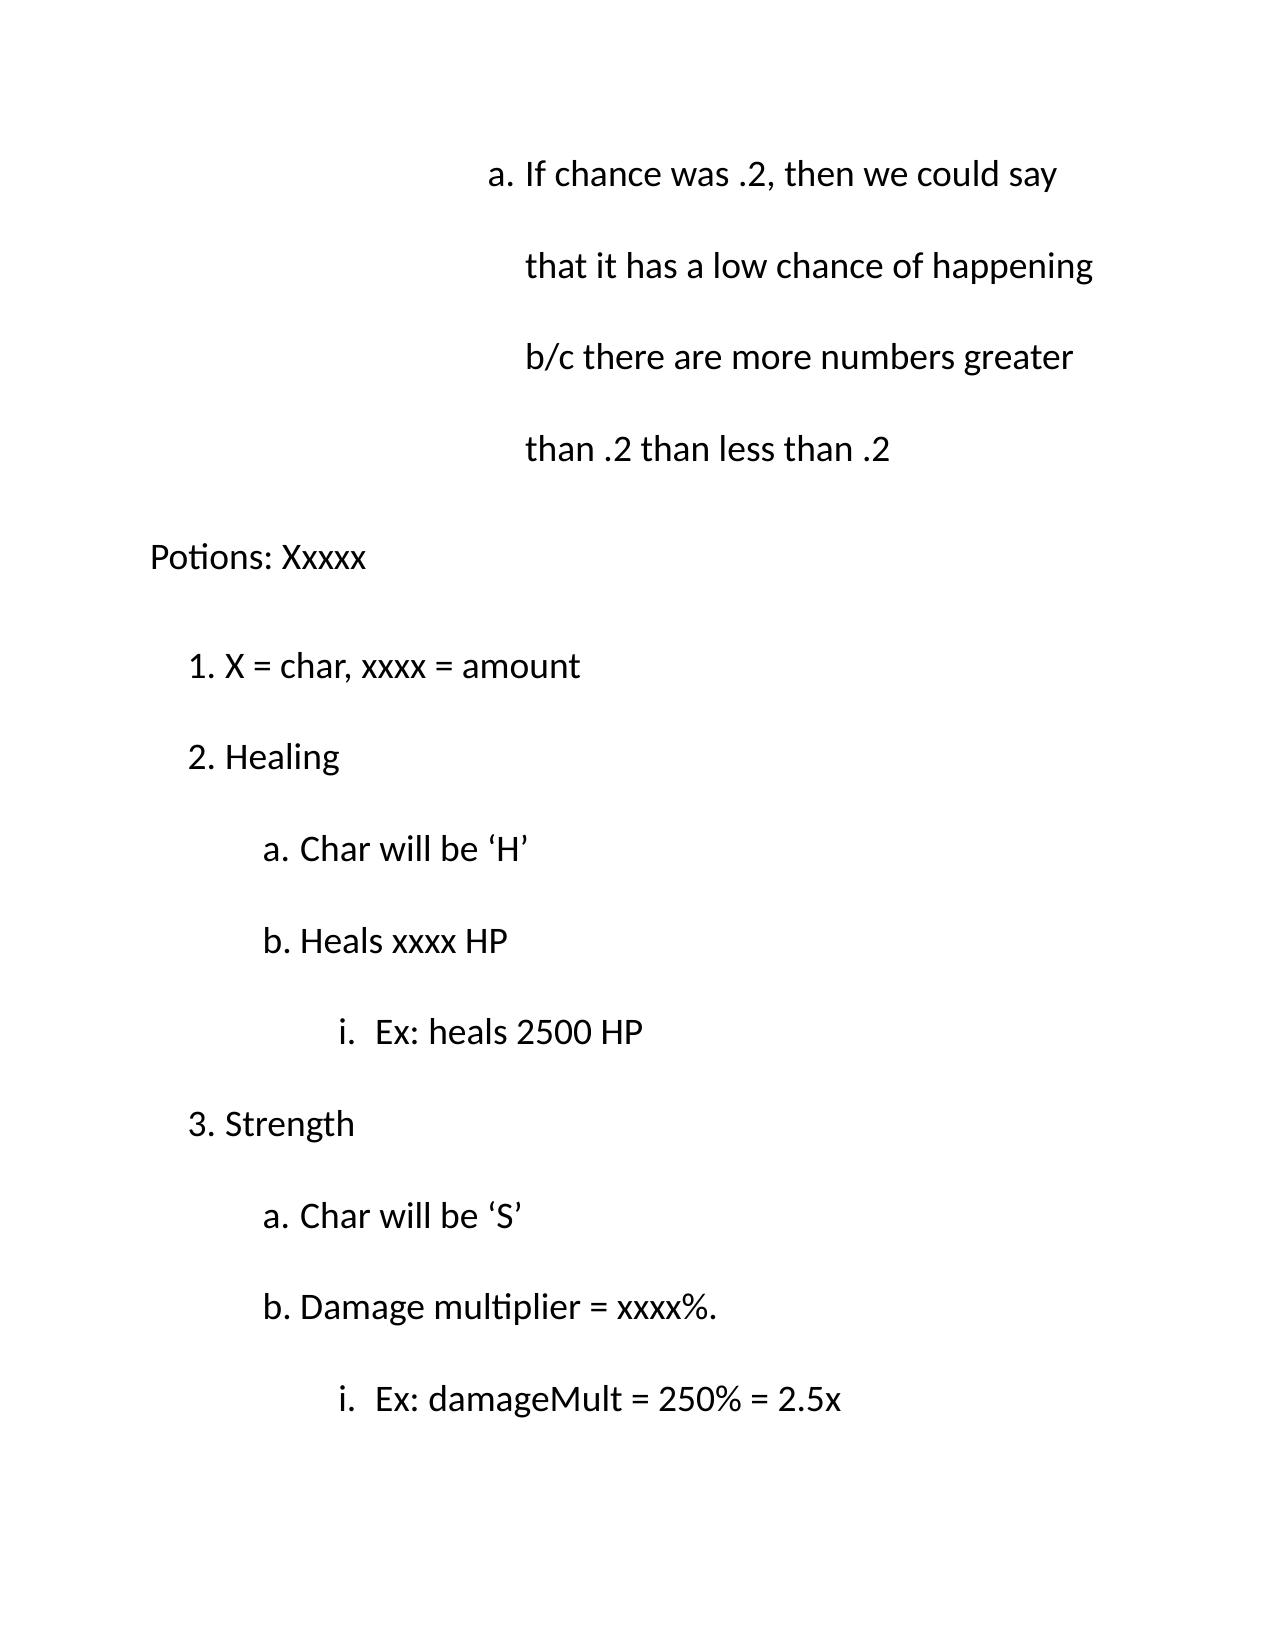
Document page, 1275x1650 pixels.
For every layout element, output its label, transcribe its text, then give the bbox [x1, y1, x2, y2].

text Potions: Xxxxx [150, 533, 1125, 579]
list Ex: damageMult = 250% = 2.5x [356, 1375, 1125, 1421]
list Strength [187, 1100, 1125, 1146]
list Heals xxxx HP [262, 917, 1125, 962]
list Damage multiplier = xxxx%. [262, 1283, 1125, 1329]
list If chance was .2, then we could say that it has a low chance of happening b/c there are more numbers greater than .2 than less than .2 [487, 150, 1125, 471]
list Char will be ‘H’ [262, 825, 1125, 871]
list Healing [187, 733, 1125, 779]
list Ex: heals 2500 HP [356, 1008, 1125, 1054]
list X = char, xxxx = amount [187, 642, 1125, 687]
list Char will be ‘S’ [262, 1192, 1125, 1237]
